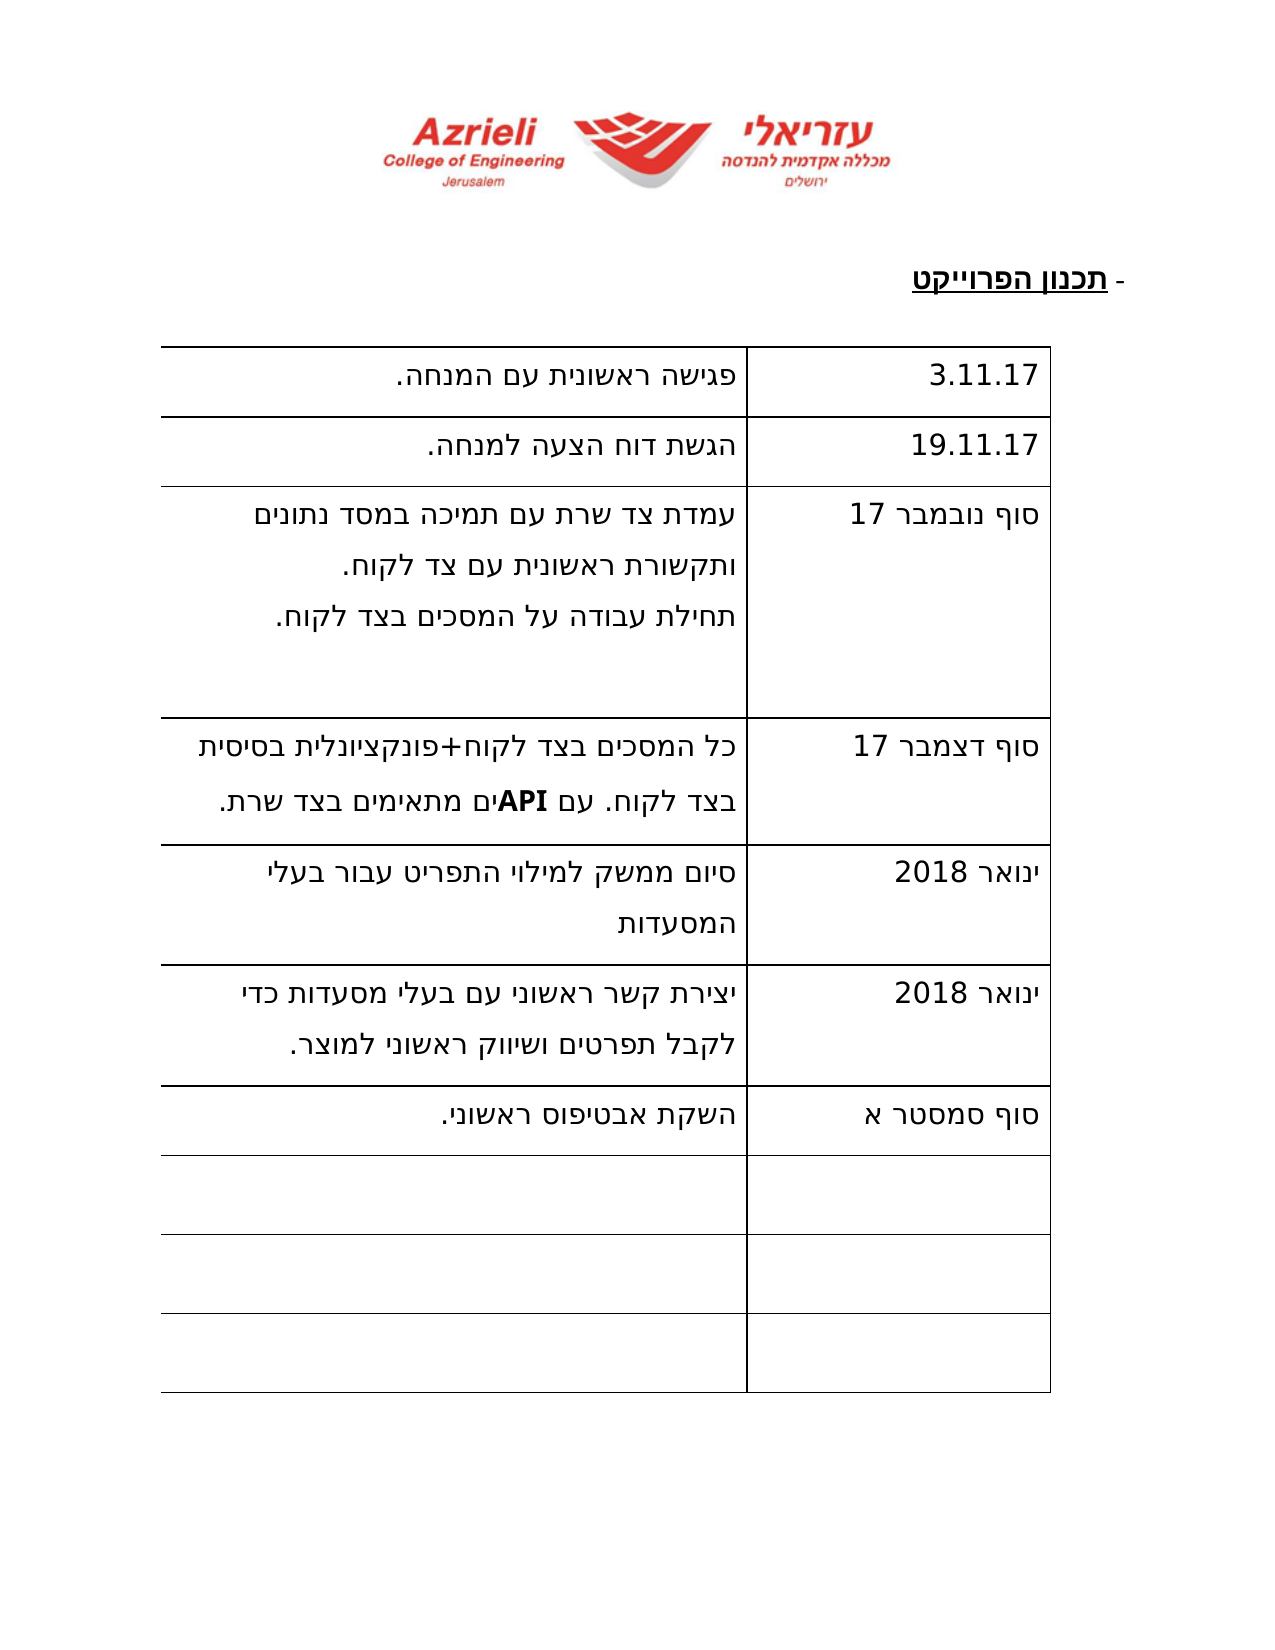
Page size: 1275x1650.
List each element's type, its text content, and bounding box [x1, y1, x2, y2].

table_cell יצירת קשר ראשוני עם בעלי מסעדות כדי לקבל תפרטים ושיווק ראשוני למוצר. [161, 966, 746, 1085]
table_cell [161, 1235, 746, 1312]
table_cell השקת אבטיפוס ראשוני. [161, 1087, 746, 1154]
table_cell [161, 1156, 746, 1233]
table_cell הגשת דוח הצעה למנחה. [161, 418, 746, 486]
table_cell עמדת צד שרת עם תמיכה במסד נתונים ותקשורת ראשונית עם צד לקוח. תחילת עבודה על המסכים בצד לקוח. [161, 487, 746, 717]
picture [150, 60, 1125, 210]
table_header פגישה ראשונית עם המנחה. [161, 348, 746, 416]
table_cell ינואר 2018 [748, 966, 1050, 1085]
table_cell [748, 1235, 1050, 1312]
table_cell ינואר 2018 [748, 846, 1050, 964]
table_cell סיום ממשק למילוי התפריט עבור בעלי המסעדות [161, 846, 746, 964]
table_cell כל המסכים בצד לקוח+פונקציונלית בסיסית בצד לקוח. עם APIים מתאימים בצד שרת. [161, 719, 746, 844]
text - תכנון הפרוייקט [150, 262, 1125, 296]
table_cell סוף סמסטר א [748, 1087, 1050, 1154]
table_cell סוף דצמבר 17 [748, 719, 1050, 844]
table_cell [161, 1314, 746, 1391]
table_header 3.11.17 [748, 348, 1050, 416]
table_cell [748, 1314, 1050, 1391]
table_cell סוף נובמבר 17 [748, 487, 1050, 717]
table_cell 19.11.17 [748, 418, 1050, 486]
table_cell [748, 1156, 1050, 1233]
